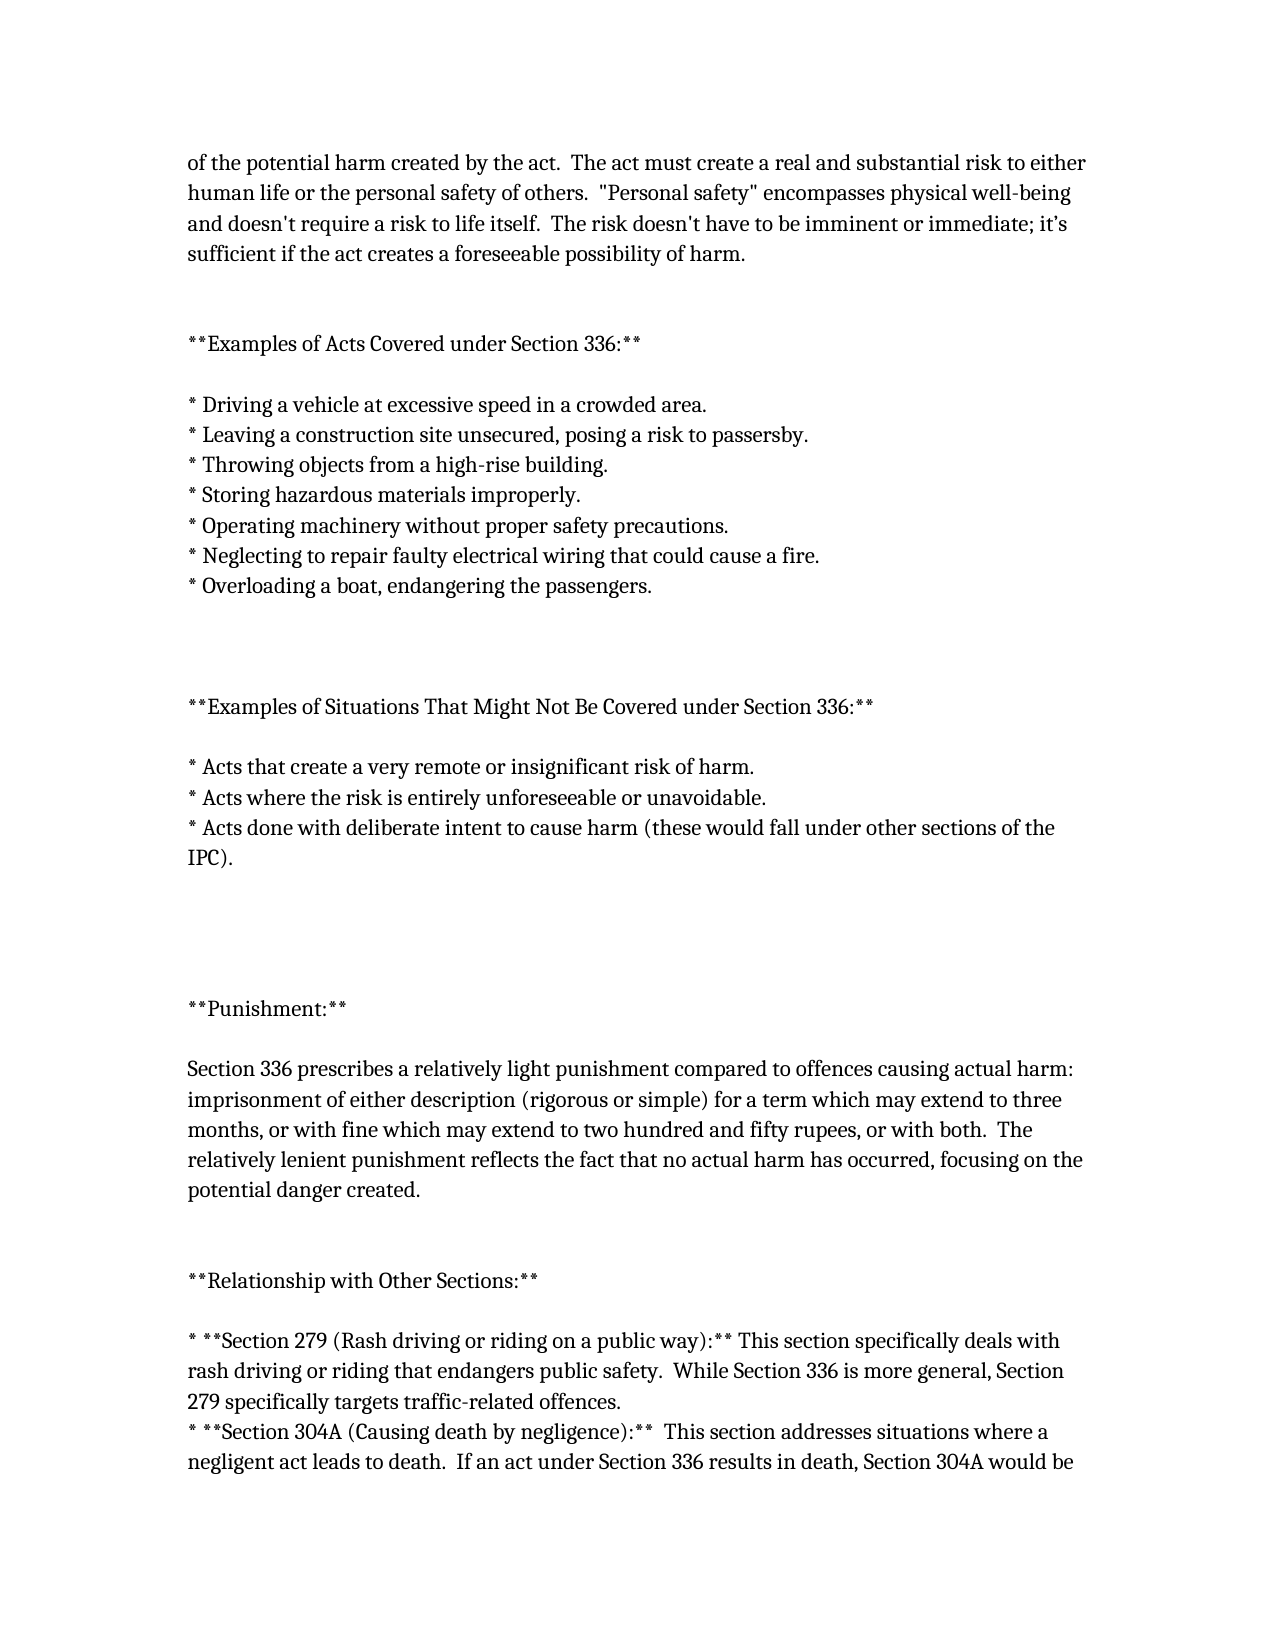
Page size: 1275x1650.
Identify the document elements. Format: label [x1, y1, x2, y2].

text [187, 150, 1087, 1475]
